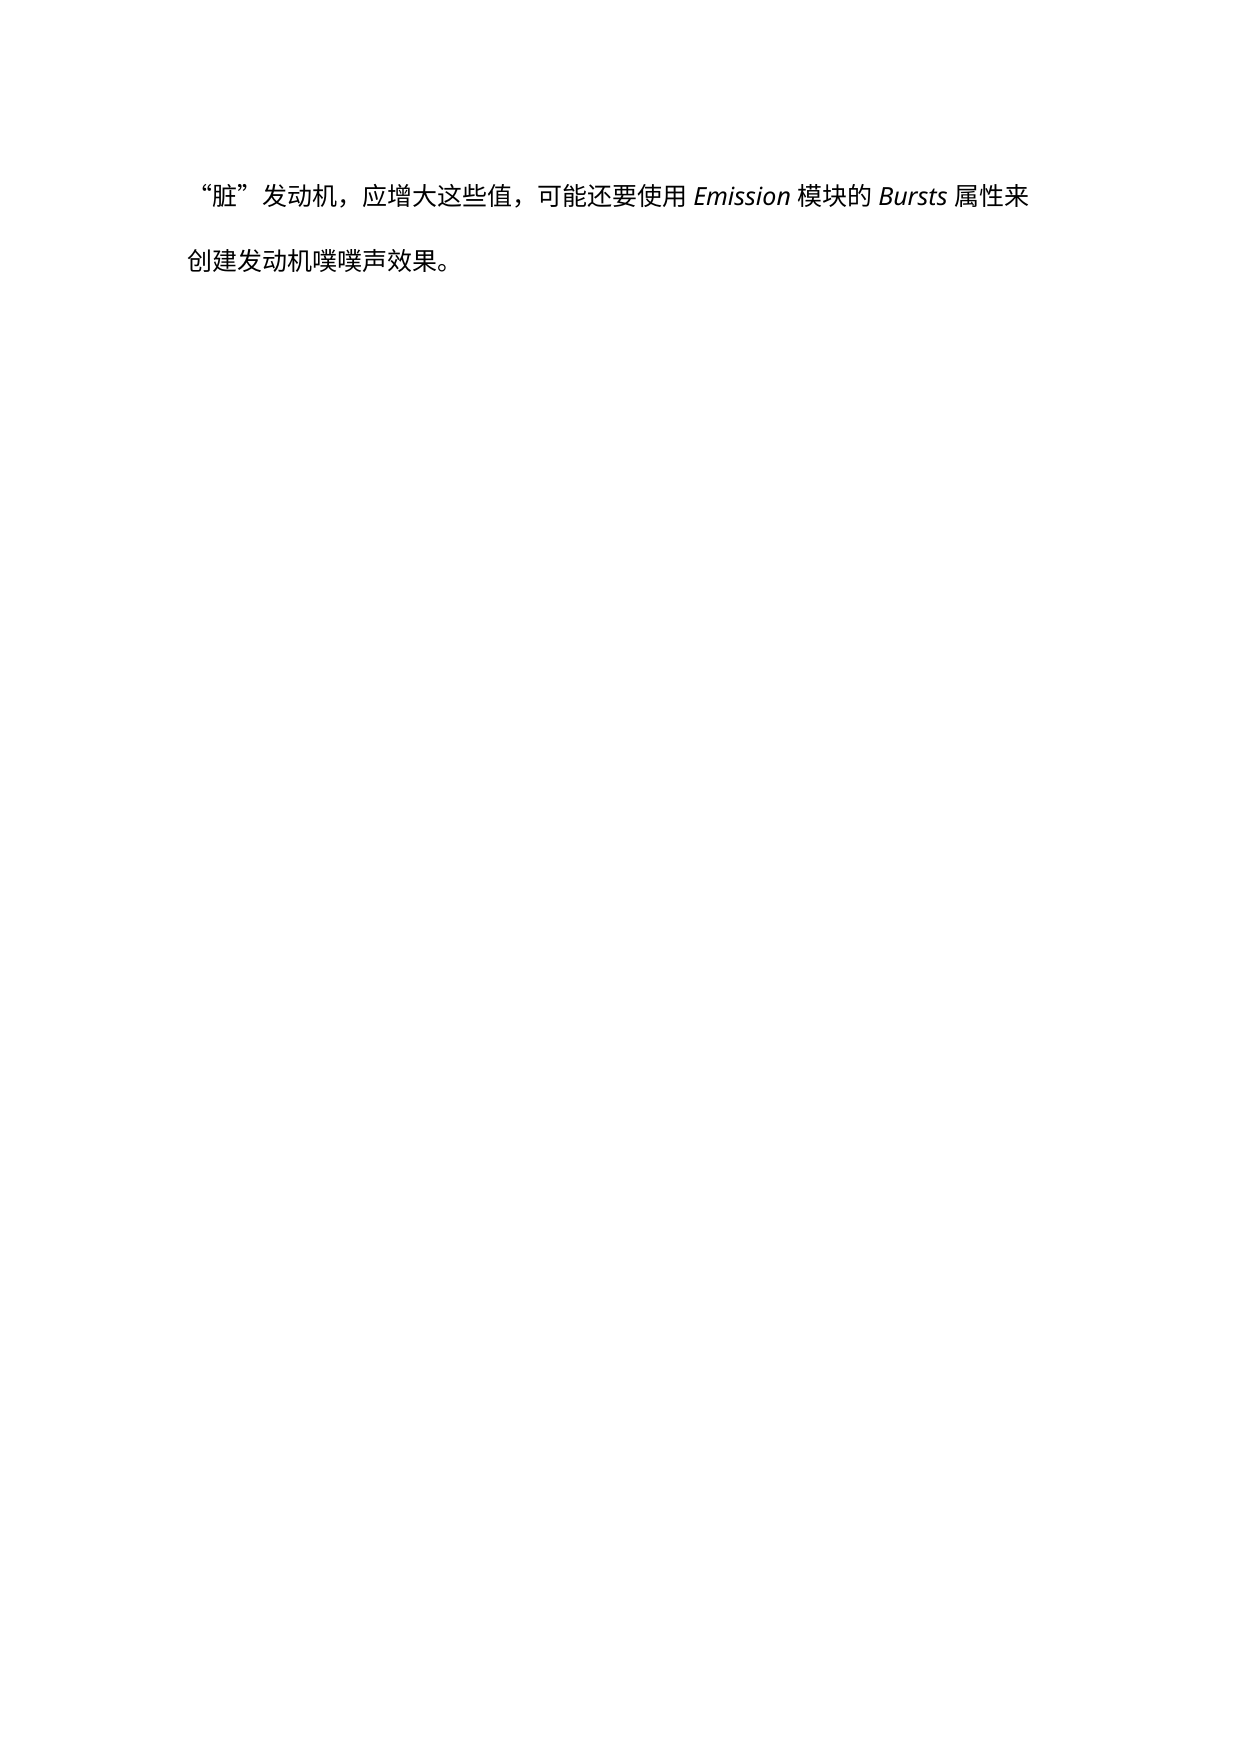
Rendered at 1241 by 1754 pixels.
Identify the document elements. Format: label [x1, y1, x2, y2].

text [187, 162, 1053, 292]
